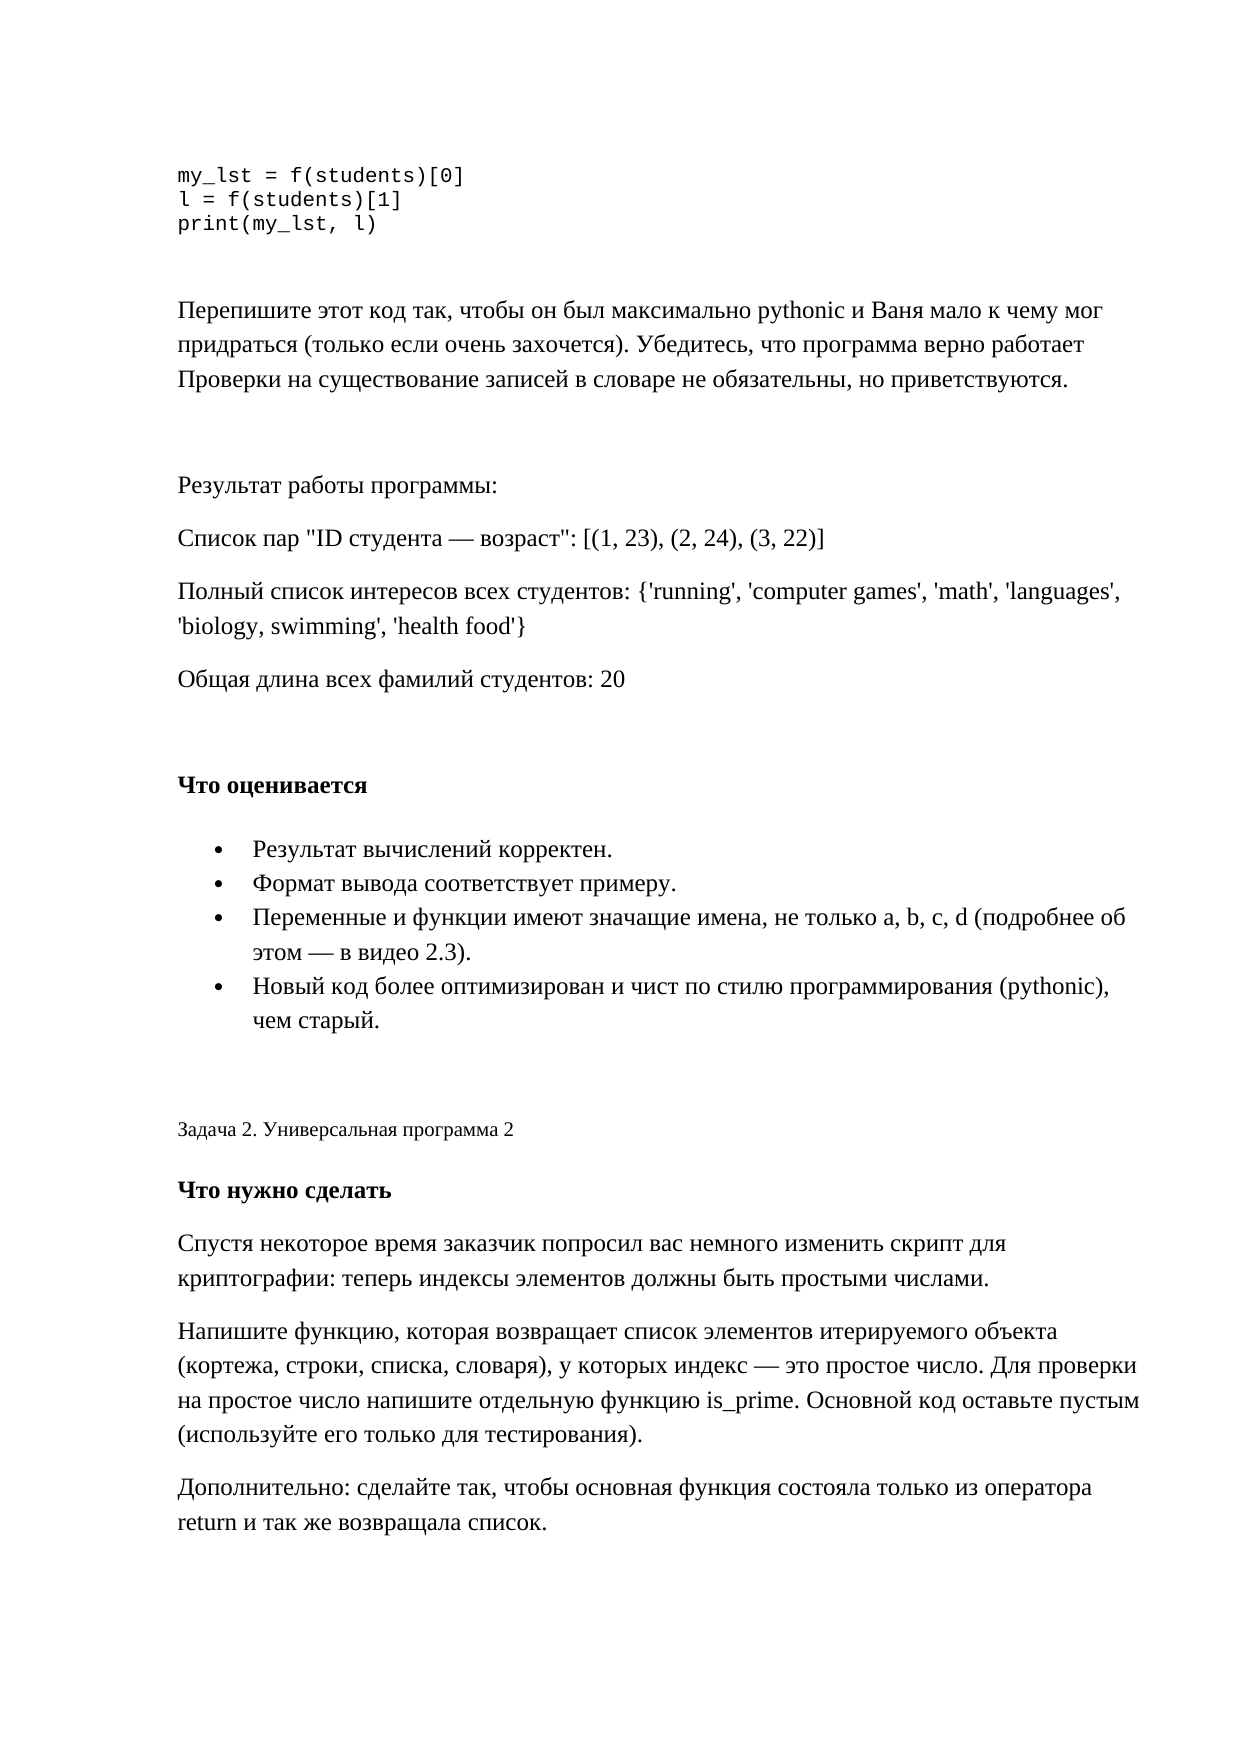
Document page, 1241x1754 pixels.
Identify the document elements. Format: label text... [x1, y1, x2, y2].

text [177, 118, 1152, 236]
text Что нужно сделать [177, 1170, 1152, 1204]
text Список пар "ID студента — возраст": [(1, 23), (2, 24), (3, 22)] [177, 518, 1152, 552]
text Спустя некоторое время заказчик попросил вас немного изменить скрипт для криптографии: теперь индексы элементов должны быть простыми числами. [177, 1223, 1152, 1292]
list Новый код более оптимизирован и чист по стилю программирования (pythonic), чем старый. [215, 966, 1152, 1034]
list Переменные и функции имеют значащие имена, не только a, b, c, d (подробнее об этом — в видео 2.3). [215, 897, 1152, 966]
text Дополнительно: сделайте так, чтобы основная функция состояла только из оператора return и так же возвращала список. [177, 1467, 1152, 1535]
list Результат вычислений корректен. [215, 828, 1152, 862]
text Полный список интересов всех студентов: {'running', 'computer games', 'math', 'languages', 'biology, swimming', 'health food'} [177, 571, 1152, 639]
text Напишите функцию, которая возвращает список элементов итерируемого объекта (кортежа, строки, списка, словаря), у которых индекс — это простое число. Для проверки на простое число напишите отдельную функцию is_prime. Основной код оставьте пустым (используйте его только для тестирования). [177, 1310, 1152, 1448]
text Задача 2. Универсальная программа 2 [177, 1117, 1152, 1141]
text Результат работы программы: [177, 464, 1152, 499]
text Что оценивается [177, 764, 1152, 799]
text Перепишите этот код так, чтобы он был максимально pythonic и Ваня мало к чему мог придраться (только если очень захочется). Убедитесь, что программа верно работает Проверки на существование записей в словаре не обязательны, но приветствуются. [177, 289, 1152, 393]
text Общая длина всех фамилий студентов: 20 [177, 658, 1152, 693]
list Формат вывода соответствует примеру. [215, 862, 1152, 897]
